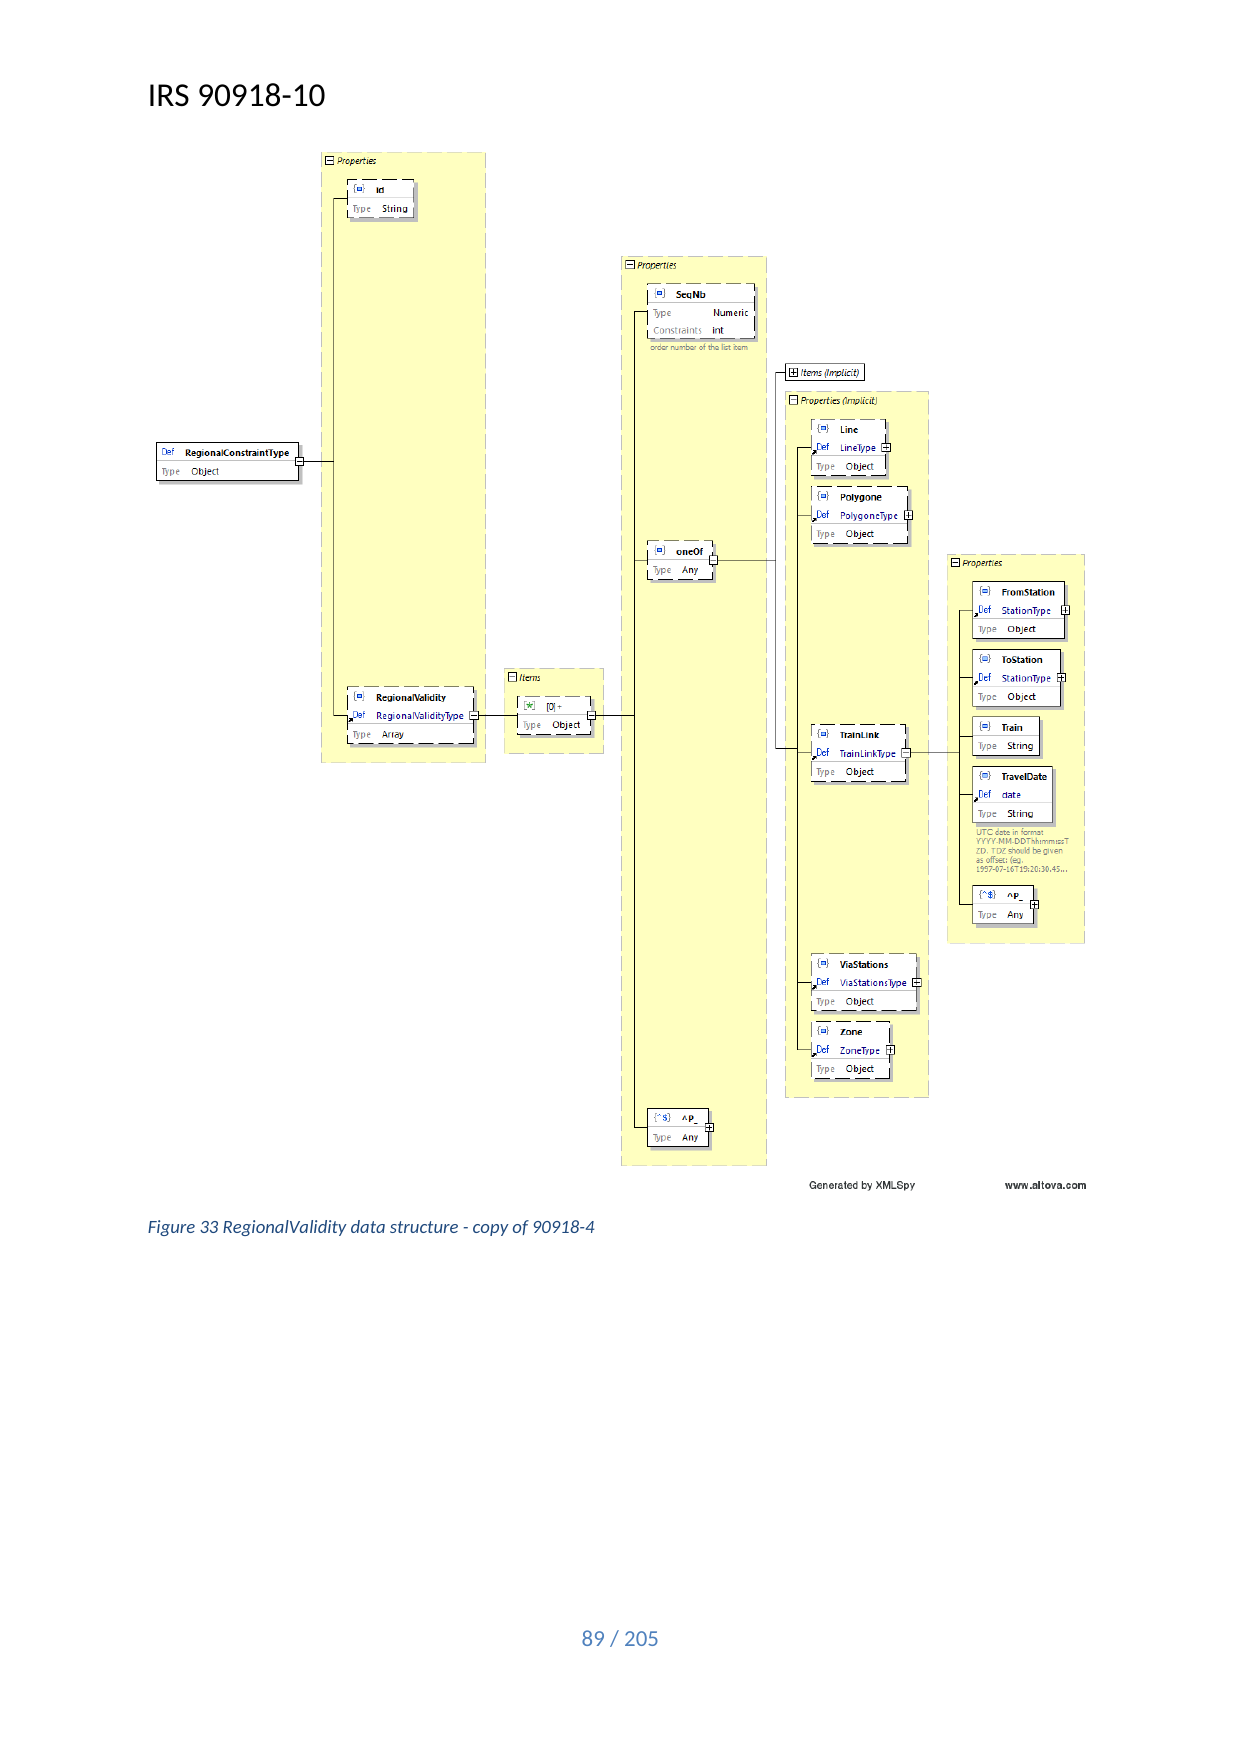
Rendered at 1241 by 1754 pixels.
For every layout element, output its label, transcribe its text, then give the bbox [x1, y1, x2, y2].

text Figure 33 RegionalValidity data structure - copy of 90918-4 [148, 1215, 1093, 1238]
picture [147, 147, 1093, 1191]
